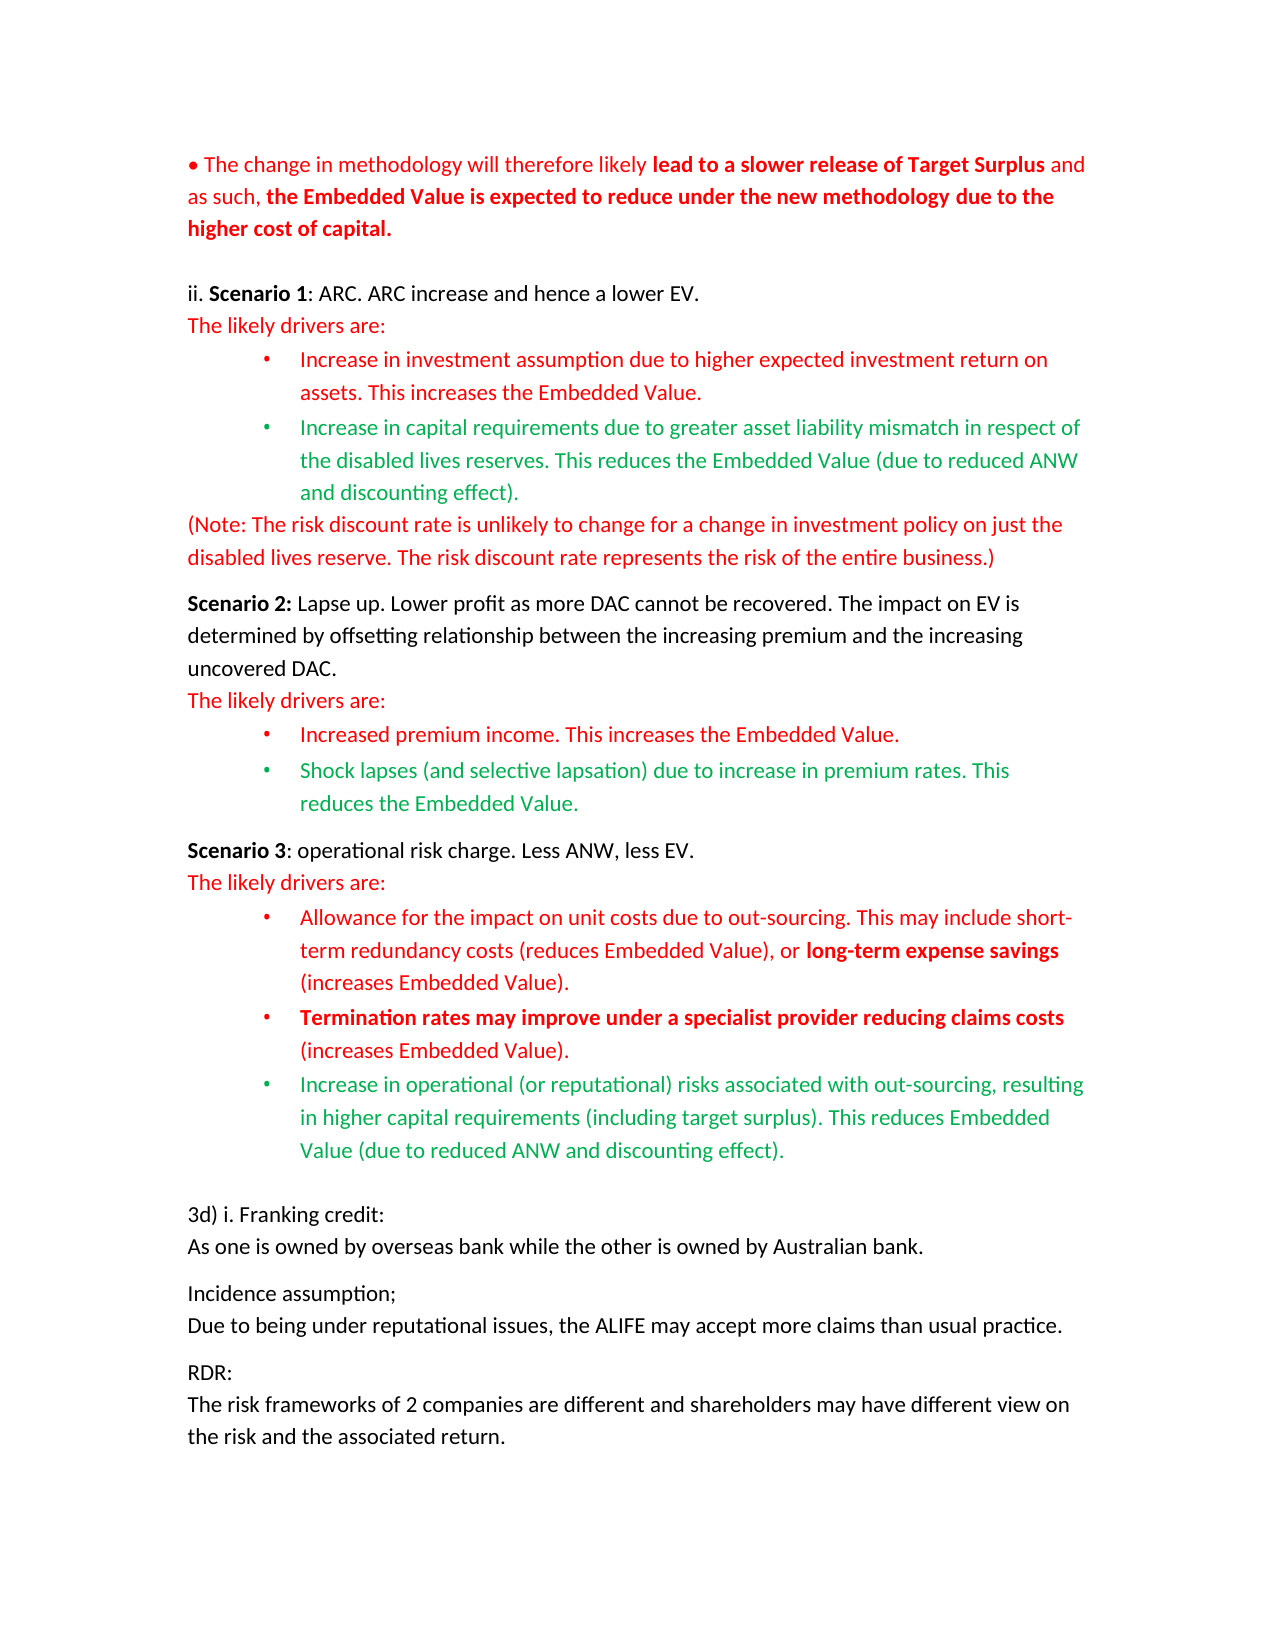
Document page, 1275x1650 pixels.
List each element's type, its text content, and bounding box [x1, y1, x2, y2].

list Increased premium income. This increases the Embedded Value. [262, 718, 1087, 749]
text (Note: The risk discount rate is unlikely to change for a change in investment policy on just the disabled lives reserve. The risk discount rate represents the risk of the entire business.) [187, 511, 1087, 571]
text Due to being under reputational issues, the ALIFE may accept more claims than usual practice. [187, 1311, 1087, 1339]
text The likely drivers are: [187, 311, 1087, 339]
text Scenario 3: operational risk charge. Less ANW, less EV. [187, 836, 1087, 864]
list Termination rates may improve under a specialist provider reducing claims costs (increases Embedded Value). [262, 1001, 1087, 1064]
list Increase in investment assumption due to higher expected investment return on assets. This increases the Embedded Value. [262, 343, 1087, 407]
list Increase in capital requirements due to greater asset liability mismatch in respect of the disabled lives reserves. This reduces the Embedded Value (due to reduced ANW and discounting effect). [262, 411, 1087, 506]
text The risk frameworks of 2 companies are different and shareholders may have different view on the risk and the associated return. [187, 1390, 1087, 1450]
text • The change in methodology will therefore likely lead to a slower release of Target Surplus and as such, the Embedded Value is expected to reduce under the new methodology due to the higher cost of capital. [187, 150, 1087, 242]
list Allowance for the impact on unit costs due to out-sourcing. This may include short-term redundancy costs (reduces Embedded Value), or long-term expense savings (increases Embedded Value). [262, 901, 1087, 996]
text ii. Scenario 1: ARC. ARC increase and hence a lower EV. [187, 279, 1087, 307]
text 3d) i. Franking credit: [187, 1200, 1087, 1228]
text The likely drivers are: [187, 686, 1087, 714]
list Shock lapses (and selective lapsation) due to increase in premium rates. This reduces the Embedded Value. [262, 754, 1087, 818]
text Scenario 2: Lapse up. Lower profit as more DAC cannot be recovered. The impact on EV is determined by offsetting relationship between the increasing premium and the increasing uncovered DAC. [187, 589, 1087, 682]
text Incidence assumption; [187, 1279, 1087, 1307]
list Increase in operational (or reputational) risks associated with out-sourcing, resulting in higher capital requirements (including target surplus). This reduces Embedded Value (due to reduced ANW and discounting effect). [262, 1068, 1087, 1164]
text The likely drivers are: [187, 868, 1087, 897]
text As one is owned by overseas bank while the other is owned by Australian bank. [187, 1232, 1087, 1260]
text RDR: [187, 1358, 1087, 1386]
